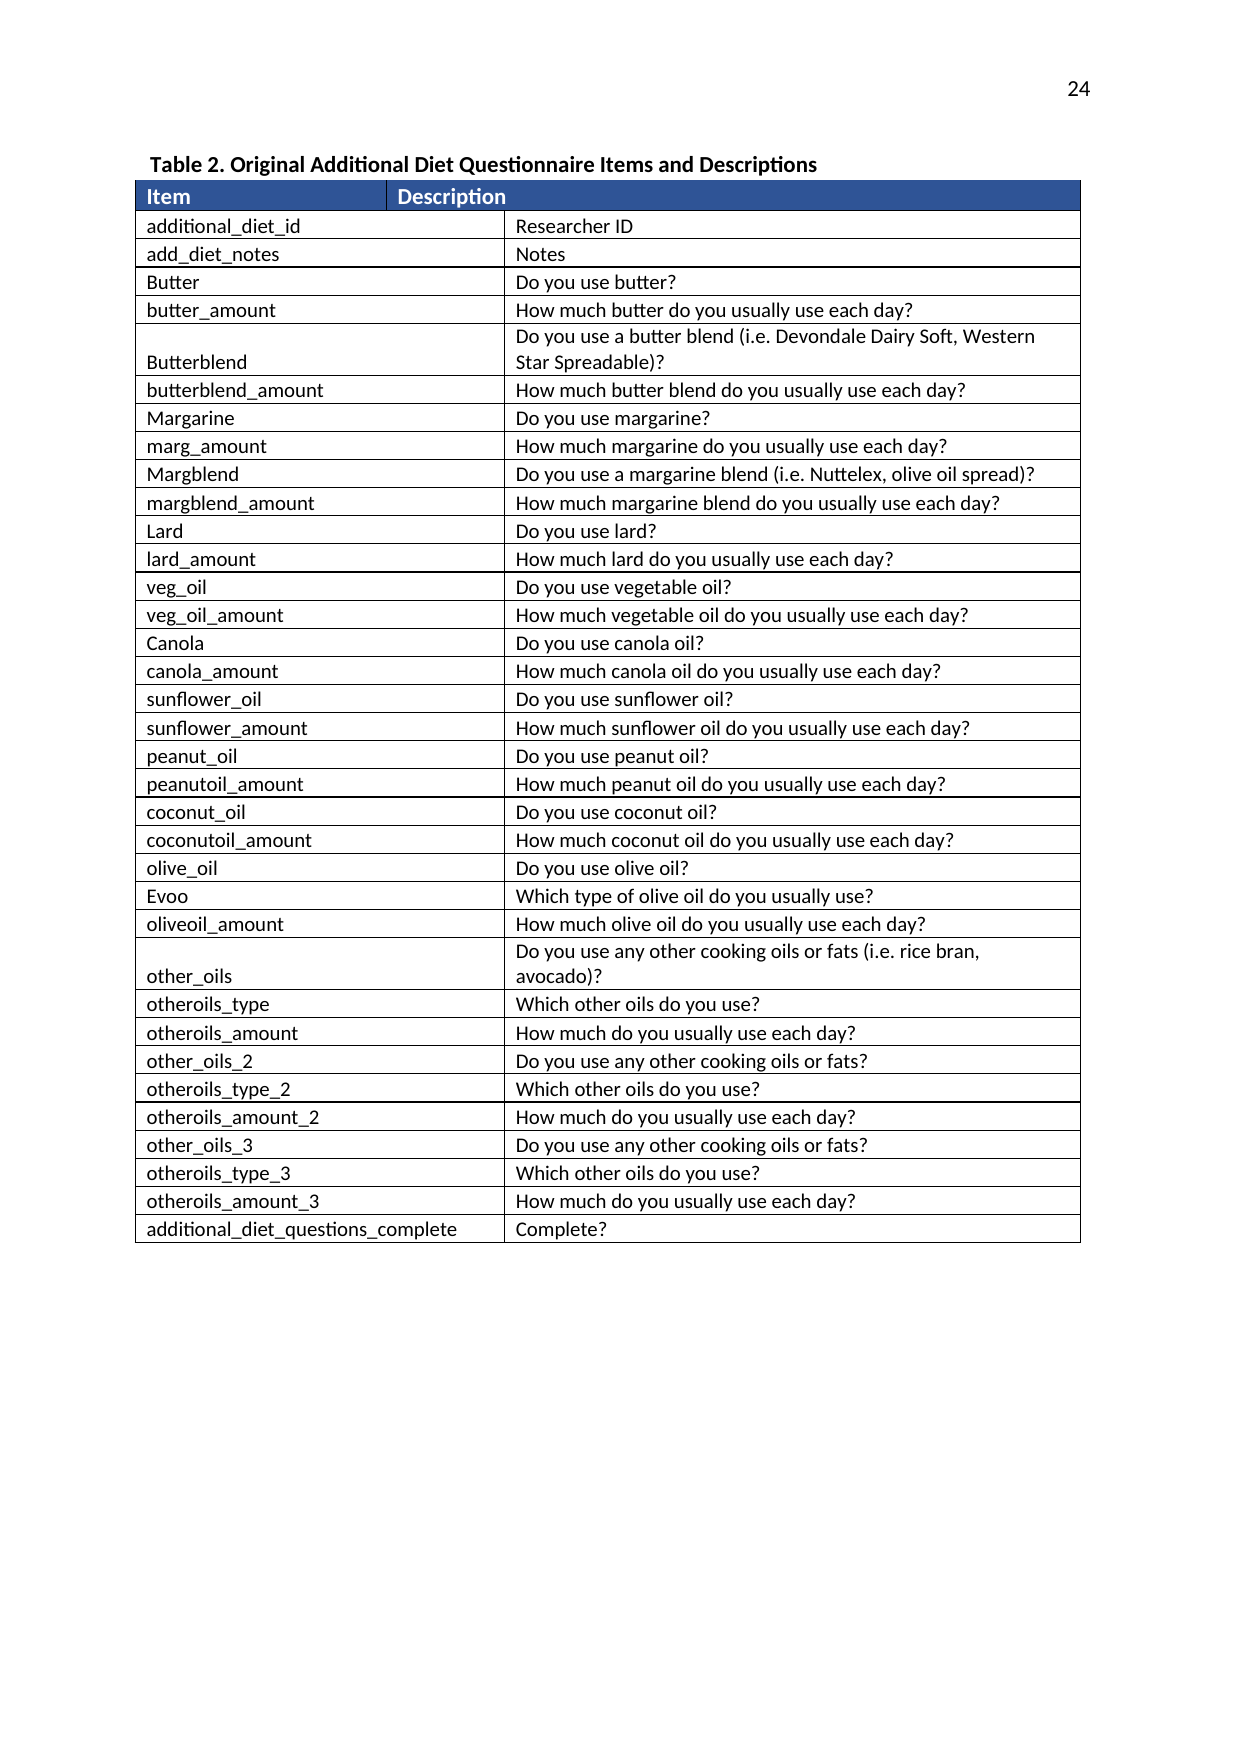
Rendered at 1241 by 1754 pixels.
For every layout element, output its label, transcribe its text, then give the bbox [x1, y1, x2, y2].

table_cell otheroils_type_3 [136, 1159, 504, 1186]
table_cell Do you use canola oil? [505, 629, 1080, 656]
table_cell other_oils [136, 938, 504, 989]
table_cell Canola [136, 629, 504, 656]
table_cell sunflower_oil [136, 685, 504, 712]
table_cell How much butter blend do you usually use each day? [505, 376, 1080, 403]
table_cell How much sunflower oil do you usually use each day? [505, 713, 1080, 740]
table_cell veg_oil_amount [136, 601, 504, 628]
table_cell Do you use peanut oil? [505, 741, 1080, 768]
table_cell Butterblend [136, 324, 504, 374]
table_header Item [136, 180, 386, 210]
table_cell butterblend_amount [136, 376, 504, 403]
table_cell peanut_oil [136, 741, 504, 768]
table_cell Which other oils do you use? [505, 1074, 1080, 1101]
table_cell veg_oil [136, 573, 504, 599]
table_cell Do you use any other cooking oils or fats (i.e. rice bran, avocado)? [505, 938, 1080, 989]
table_cell How much lard do you usually use each day? [505, 544, 1080, 571]
table_cell butter_amount [136, 296, 504, 323]
table_cell How much do you usually use each day? [505, 1018, 1080, 1045]
table_cell otheroils_amount [136, 1018, 504, 1045]
table_cell Do you use olive oil? [505, 854, 1080, 881]
table_cell Evoo [136, 882, 504, 909]
table_cell coconutoil_amount [136, 826, 504, 853]
table_cell Notes [505, 239, 1080, 266]
table_cell otheroils_type_2 [136, 1074, 504, 1101]
table_cell How much coconut oil do you usually use each day? [505, 826, 1080, 853]
table_cell canola_amount [136, 657, 504, 684]
table_cell Which other oils do you use? [505, 990, 1080, 1017]
table_cell Researcher ID [505, 211, 1080, 238]
table_cell How much vegetable oil do you usually use each day? [505, 601, 1080, 628]
table_cell other_oils_2 [136, 1046, 504, 1073]
table_cell other_oils_3 [136, 1131, 504, 1158]
text Table 2. Original Additional Diet Questionnaire Items and Descriptions [150, 150, 1090, 178]
table_cell Do you use margarine? [505, 404, 1080, 431]
table_cell additional_diet_id [136, 211, 504, 238]
table_cell marg_amount [136, 432, 504, 459]
table_cell Which other oils do you use? [505, 1159, 1080, 1186]
table_cell Lard [136, 516, 504, 543]
table_cell coconut_oil [136, 798, 504, 824]
table_cell add_diet_notes [136, 239, 504, 266]
table_cell Do you use lard? [505, 516, 1080, 543]
table_cell peanutoil_amount [136, 769, 504, 796]
table_cell Do you use coconut oil? [505, 798, 1080, 824]
table_cell How much do you usually use each day? [505, 1103, 1080, 1129]
table_cell How much margarine blend do you usually use each day? [505, 488, 1080, 515]
table_cell otheroils_amount_3 [136, 1187, 504, 1214]
table_cell Which type of olive oil do you usually use? [505, 882, 1080, 909]
table_cell oliveoil_amount [136, 910, 504, 937]
table_cell Do you use any other cooking oils or fats? [505, 1046, 1080, 1073]
table_cell Do you use sunflower oil? [505, 685, 1080, 712]
table_cell Do you use a margarine blend (i.e. Nuttelex, olive oil spread)? [505, 460, 1080, 487]
table_cell olive_oil [136, 854, 504, 881]
table_cell Do you use butter? [505, 268, 1080, 294]
table_cell Margblend [136, 460, 504, 487]
table_cell otheroils_type [136, 990, 504, 1017]
table_cell How much olive oil do you usually use each day? [505, 910, 1080, 937]
table_cell otheroils_amount_2 [136, 1103, 504, 1129]
table_cell additional_diet_questions_complete [136, 1215, 504, 1242]
table_cell How much canola oil do you usually use each day? [505, 657, 1080, 684]
table_cell sunflower_amount [136, 713, 504, 740]
table_cell lard_amount [136, 544, 504, 571]
table_cell How much peanut oil do you usually use each day? [505, 769, 1080, 796]
table_cell How much butter do you usually use each day? [505, 296, 1080, 323]
table_cell Do you use any other cooking oils or fats? [505, 1131, 1080, 1158]
table_cell Margarine [136, 404, 504, 431]
table_cell Do you use vegetable oil? [505, 573, 1080, 599]
table_cell Complete? [505, 1215, 1080, 1242]
table_cell Butter [136, 268, 504, 294]
table_cell Do you use a butter blend (i.e. Devondale Dairy Soft, Western Star Spreadable)? [505, 324, 1080, 374]
table_cell How much do you usually use each day? [505, 1187, 1080, 1214]
table_cell How much margarine do you usually use each day? [505, 432, 1080, 459]
table_header Description [387, 180, 1080, 210]
table_cell margblend_amount [136, 488, 504, 515]
